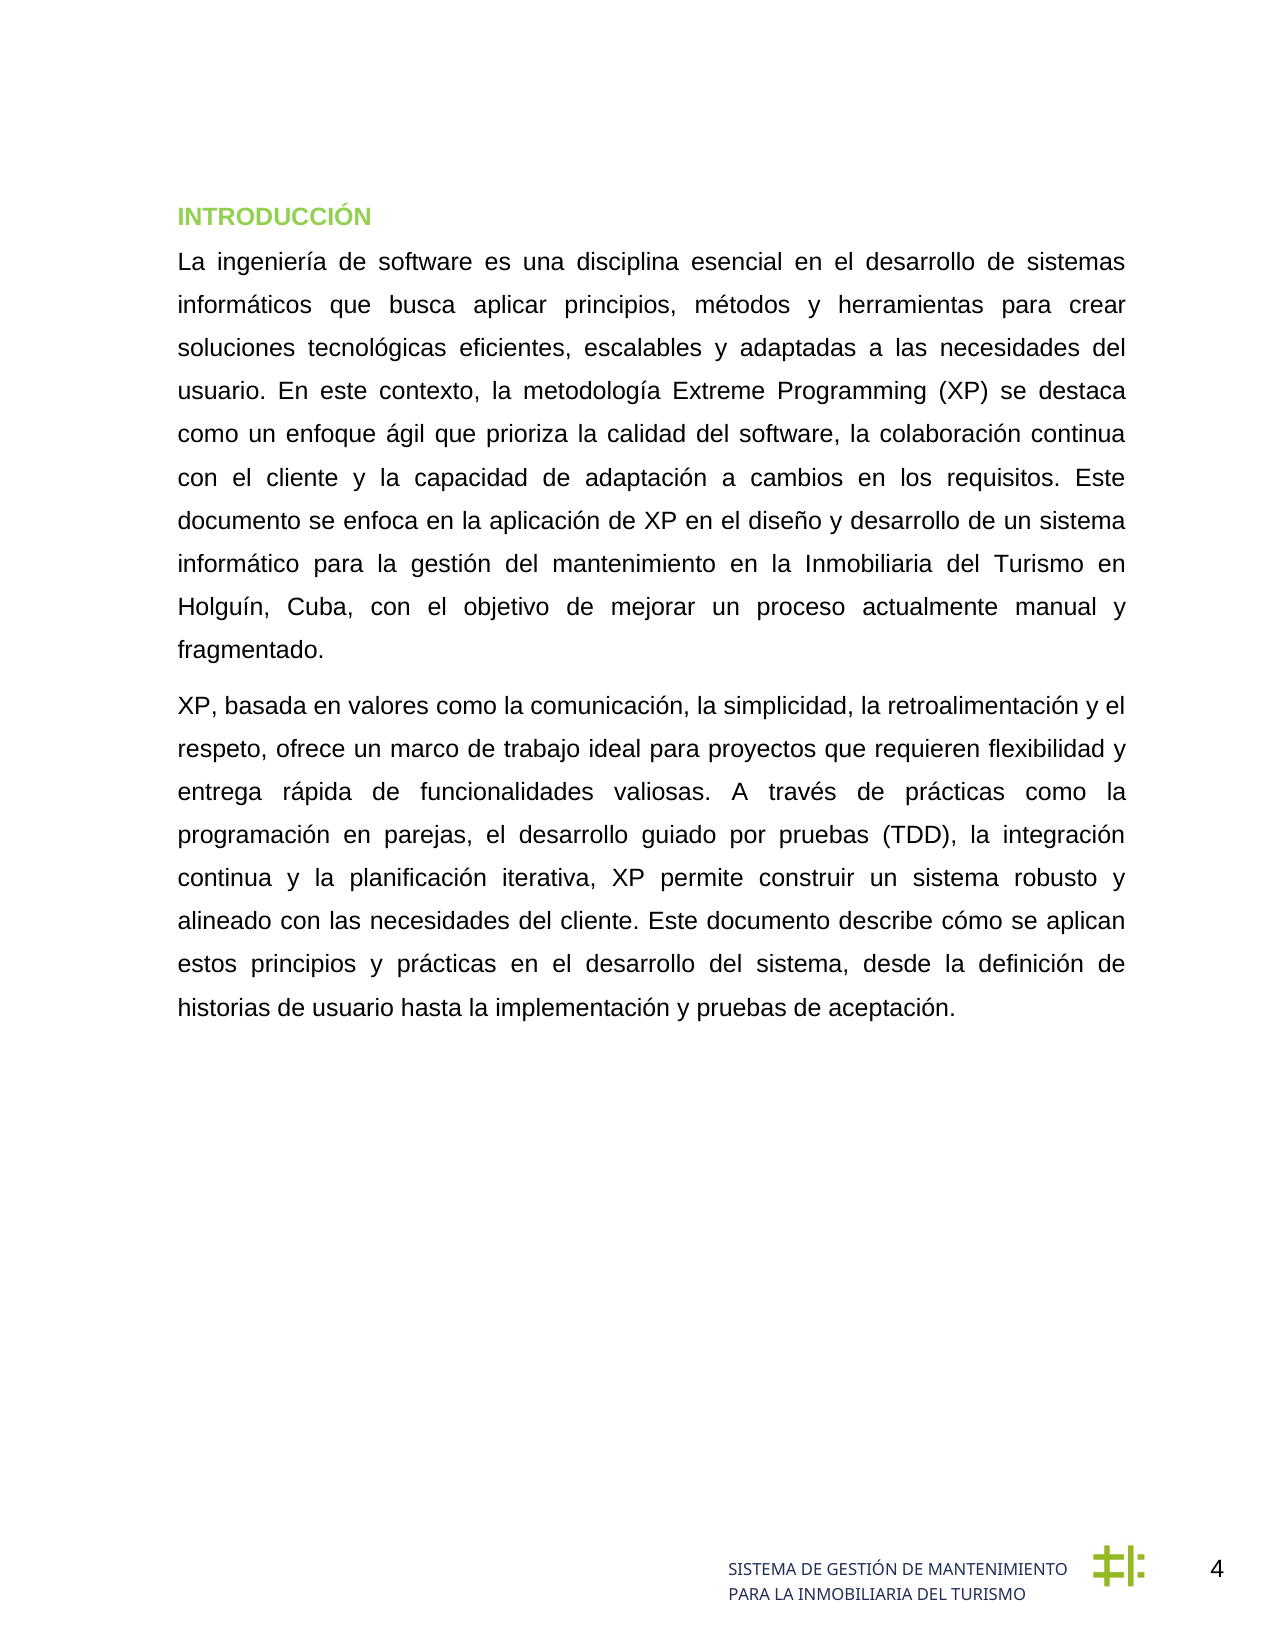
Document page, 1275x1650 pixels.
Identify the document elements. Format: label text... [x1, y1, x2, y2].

picture [1086, 1540, 1157, 1596]
text La ingeniería de software es una disciplina esencial en el desarrollo de sistemas informáticos que busca aplicar principios, métodos y herramientas para crear soluciones tecnológicas eficientes, escalables y adaptadas a las necesidades del usuario. En este contexto, la metodología Extreme Programming (XP) se destaca como un enfoque ágil que prioriza la calidad del software, la colaboración continua con el cliente y la capacidad de adaptación a cambios en los requisitos. Este documento se enfoca en la aplicación de XP en el diseño y desarrollo de un sistema informático para la gestión del mantenimiento en la Inmobiliaria del Turismo en Holguín, Cuba, con el objetivo de mejorar un proceso actualmente manual y fragmentado. [177, 247, 1127, 664]
text XP, basada en valores como la comunicación, la simplicidad, la retroalimentación y el respeto, ofrece un marco de trabajo ideal para proyectos que requieren flexibilidad y entrega rápida de funcionalidades valiosas. A través de prácticas como la programación en parejas, el desarrollo guiado por pruebas (TDD), la integración continua y la planificación iterativa, XP permite construir un sistema robusto y alineado con las necesidades del cliente. Este documento describe cómo se aplican estos principios y prácticas en el desarrollo del sistema, desde la definición de historias de usuario hasta la implementación y pruebas de aceptación. [177, 691, 1127, 1021]
text INTRODUCCIÓN [177, 201, 1127, 230]
